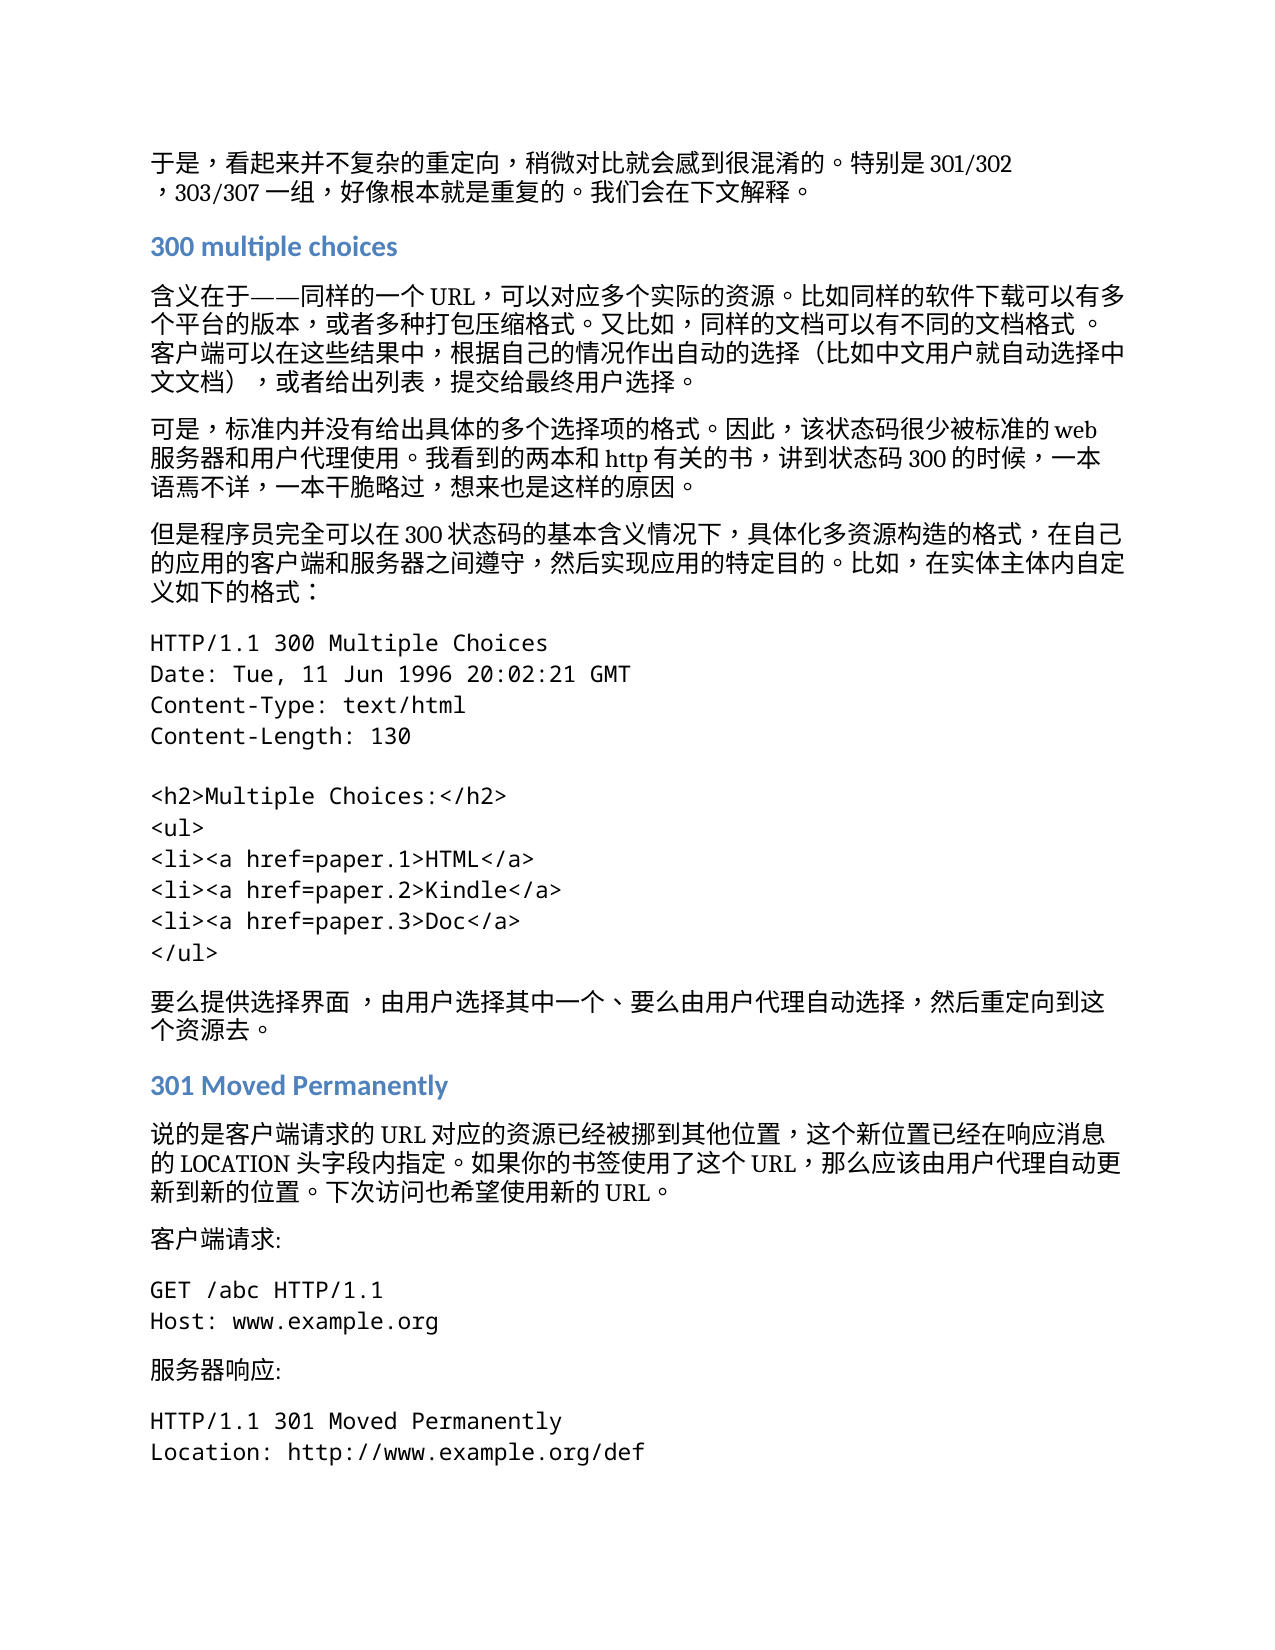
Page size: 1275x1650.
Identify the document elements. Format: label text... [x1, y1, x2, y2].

subtitle 300 multiple choices [150, 228, 1125, 264]
text GET /abc HTTP/1.1 Host: www.example.org [150, 1274, 1125, 1336]
subtitle 301 Moved Permanently [150, 1067, 1125, 1102]
text 服务器响应: [150, 1357, 1125, 1386]
text HTTP/1.1 300 Multiple Choices Date: Tue, 11 Jun 1996 20:02:21 GMT Content-Type: text/html Content-Length: 130 <h2>Multiple Choices:</h2> <ul> <li><a href=paper.1>HTML</a> <li><a href=paper.2>Kindle</a> <li><a href=paper.3>Doc</a> </ul> [150, 626, 1125, 968]
text 含义在于——同样的一个URL，可以对应多个实际的资源。比如同样的软件下载可以有多个平台的版本，或者多种打包压缩格式。又比如，同样的文档可以有不同的文档格式 。客户端可以在这些结果中，根据自己的情况作出自动的选择（比如中文用户就自动选择中文文档），或者给出列表，提交给最终用户选择。 [150, 283, 1125, 398]
text 可是，标准内并没有给出具体的多个选择项的格式。因此，该状态码很少被标准的web服务器和用户代理使用。我看到的两本和http有关的书，讲到状态码 300 的时候，一本语焉不详，一本干脆略过，想来也是这样的原因。 [150, 416, 1125, 503]
text HTTP/1.1 301 Moved Permanently Location: http://www.example.org/def [150, 1404, 1125, 1467]
text 说的是客户端请求的 URL 对应的资源已经被挪到其他位置，这个新位置已经在响应消息的LOCATION 头字段内指定。如果你的书签使用了这个URL，那么应该由用户代理自动更新到新的位置。下次访问也希望使用新的URL。 [150, 1121, 1125, 1207]
text 要么提供选择界面 ，由用户选择其中一个、要么由用户代理自动选择，然后重定向到这个资源去。 [150, 988, 1125, 1046]
text 于是，看起来并不复杂的重定向，稍微对比就会感到很混淆的。特别是301/302 ，303/307 一组，好像根本就是重复的。我们会在下文解释。 [150, 150, 1125, 207]
text 客户端请求: [150, 1226, 1125, 1255]
text 但是程序员完全可以在300状态码的基本含义情况下，具体化多资源构造的格式，在自己的应用的客户端和服务器之间遵守，然后实现应用的特定目的。比如，在实体主体内自定义如下的格式： [150, 521, 1125, 608]
